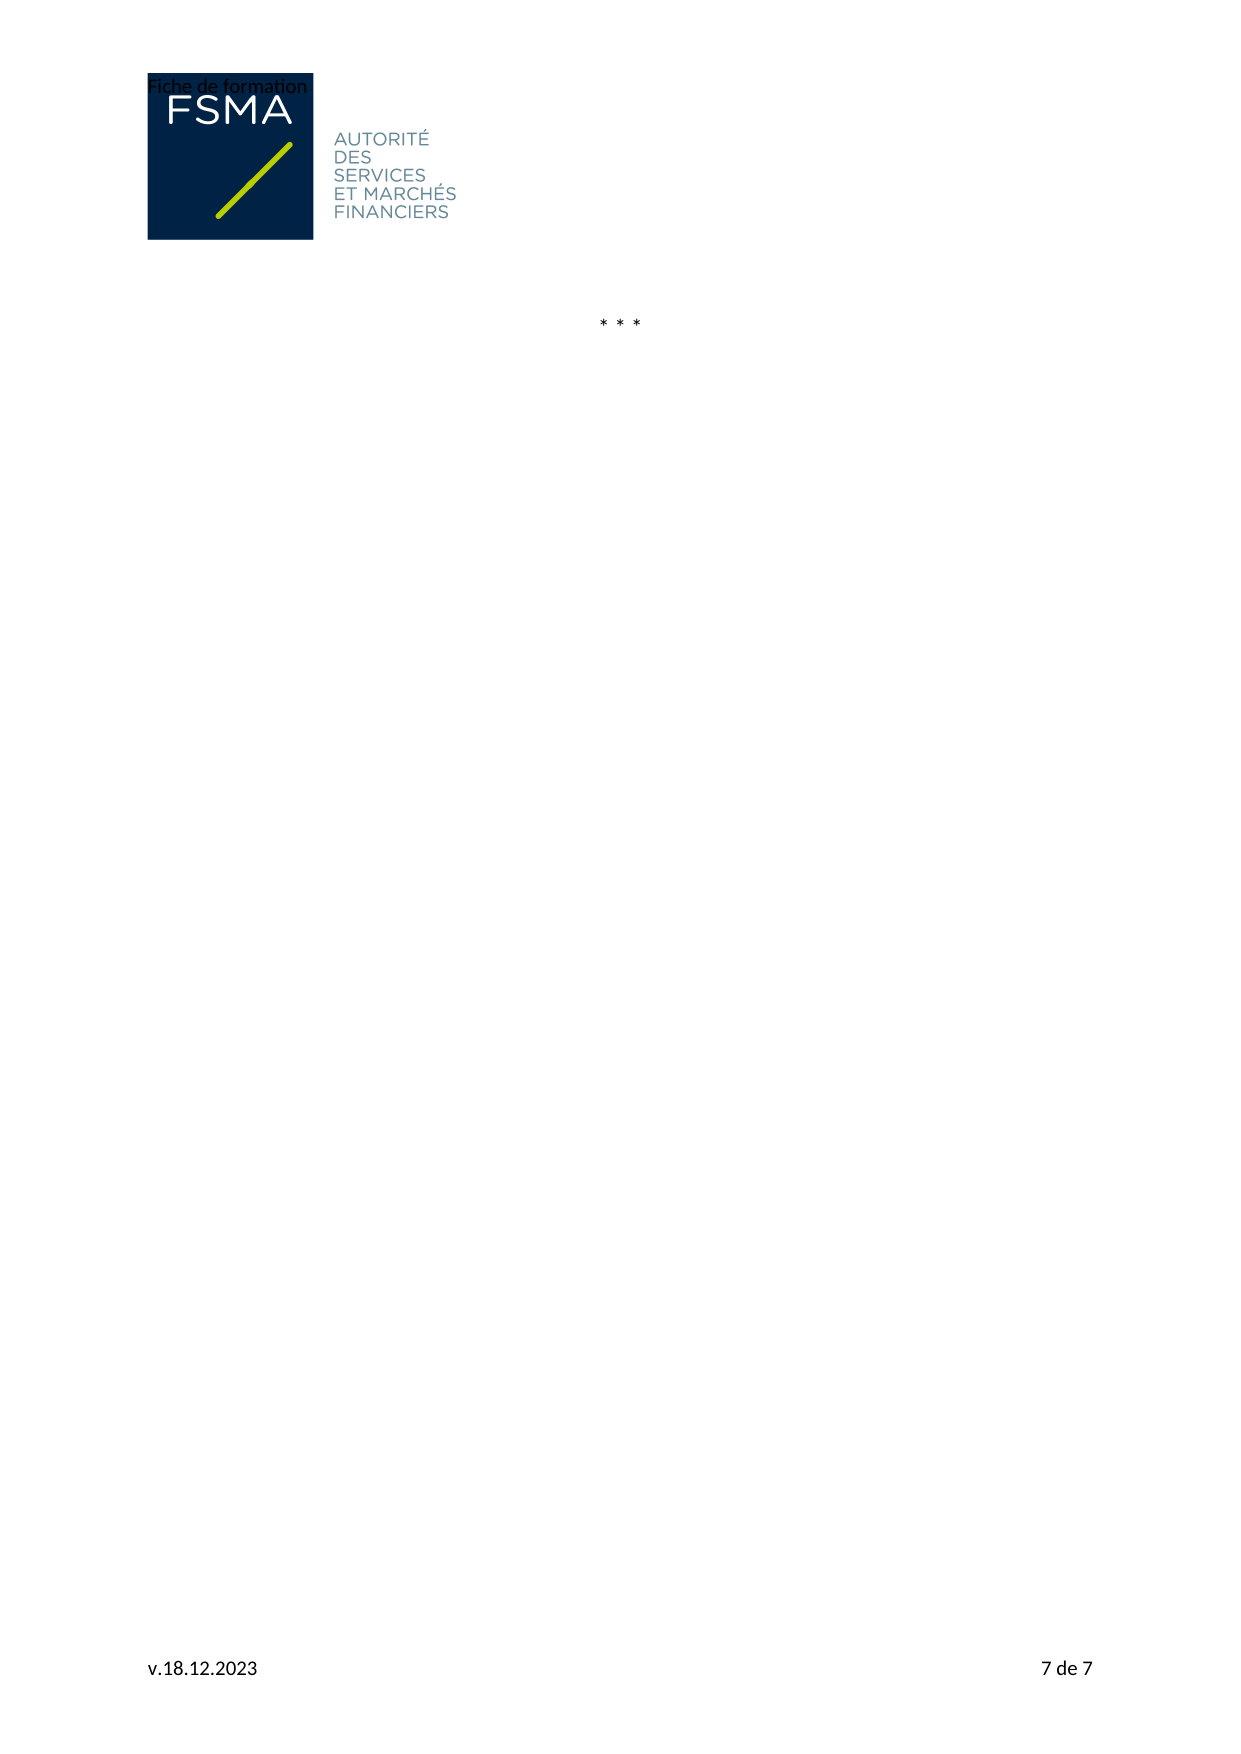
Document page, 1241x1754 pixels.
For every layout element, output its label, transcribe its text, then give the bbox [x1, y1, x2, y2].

picture [147, 73, 458, 240]
text * * * [148, 313, 1093, 341]
